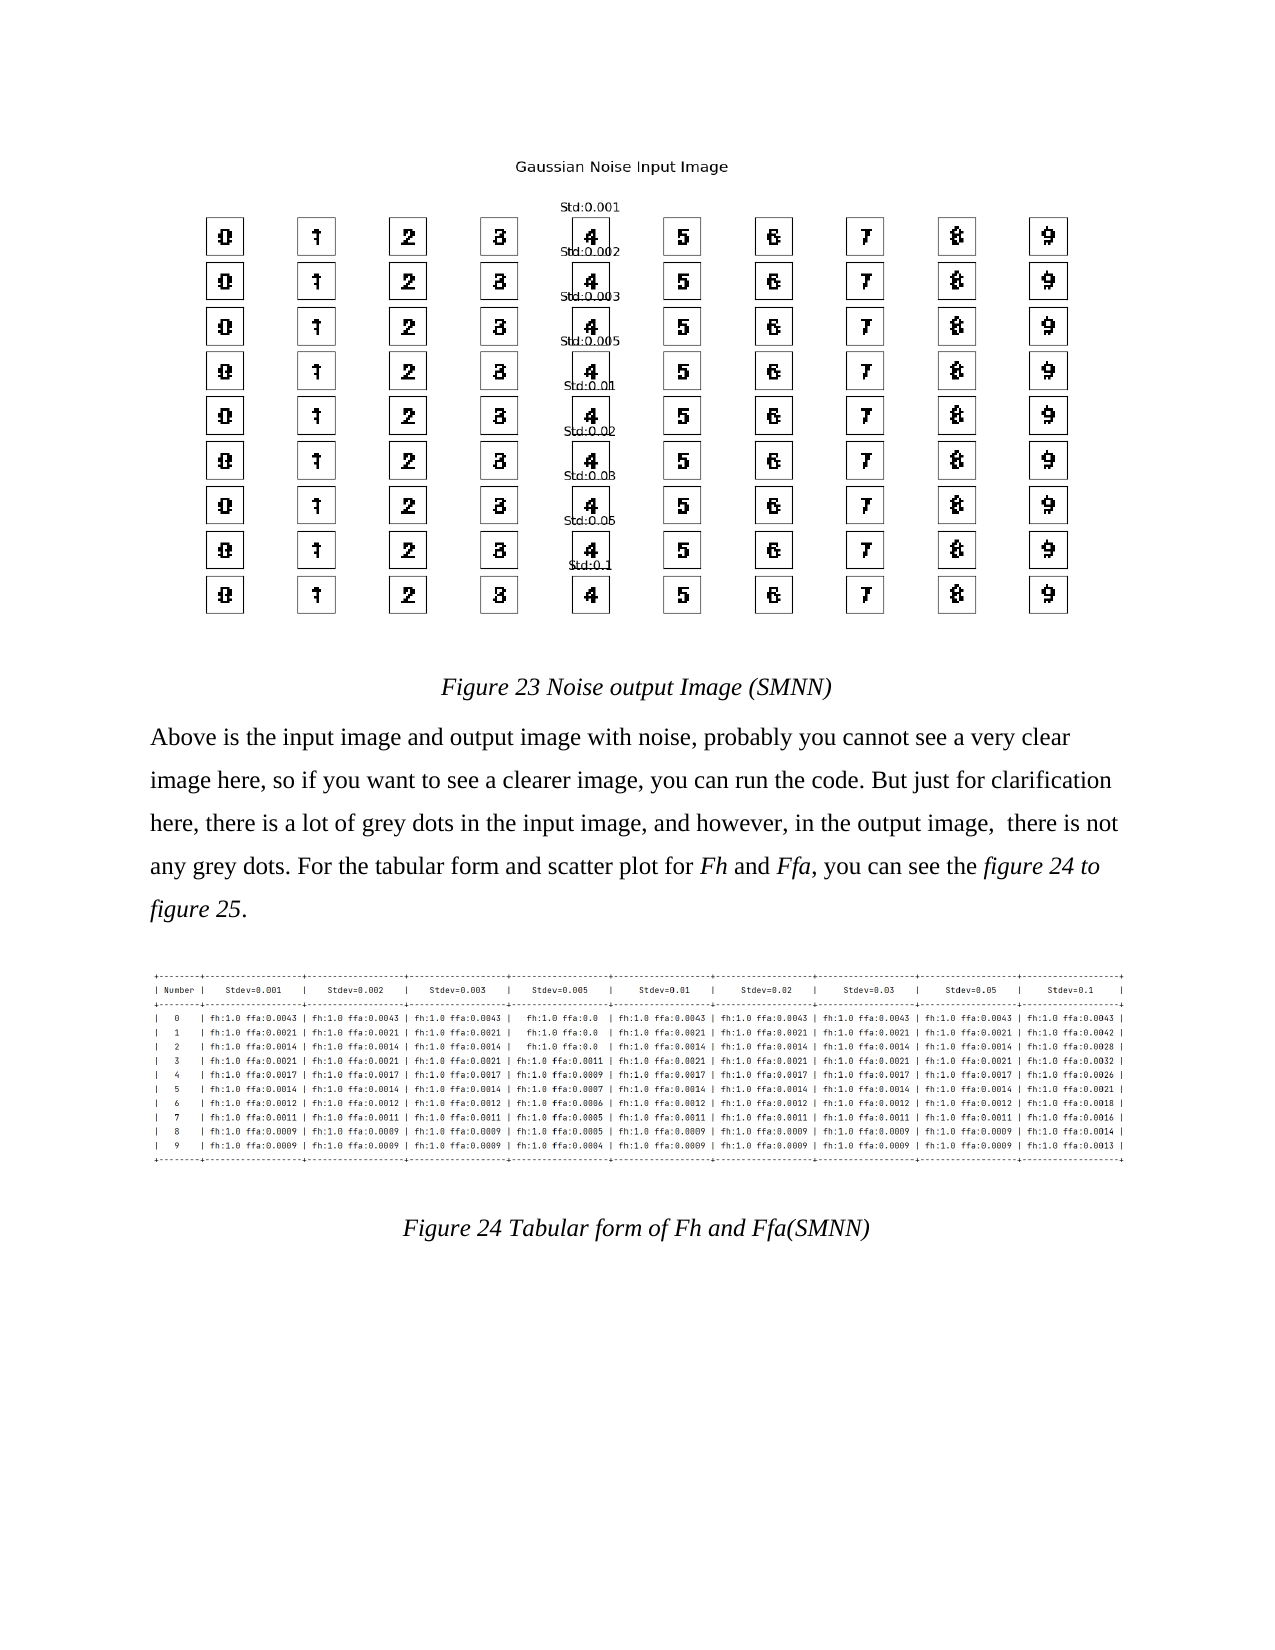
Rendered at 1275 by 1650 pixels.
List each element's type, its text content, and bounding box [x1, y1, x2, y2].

text Above is the input image and output image with noise, probably you cannot see a very clear image here, so if you want to see a clearer image, you can run the code. But just for clarification here, there is a lot of grey dots in the input image, and however, in the output image, there is not any grey dots. For the tabular form and scatter plot for Fh and Ffa, you can see the figure 24 to figure 25. [150, 722, 1125, 923]
picture [150, 966, 1125, 1170]
text Figure 23 Noise output Image (SMNN) [150, 672, 1125, 701]
picture [184, 150, 1091, 629]
text Figure 24 Tabular form of Fh and Ffa(SMNN) [150, 1213, 1125, 1242]
